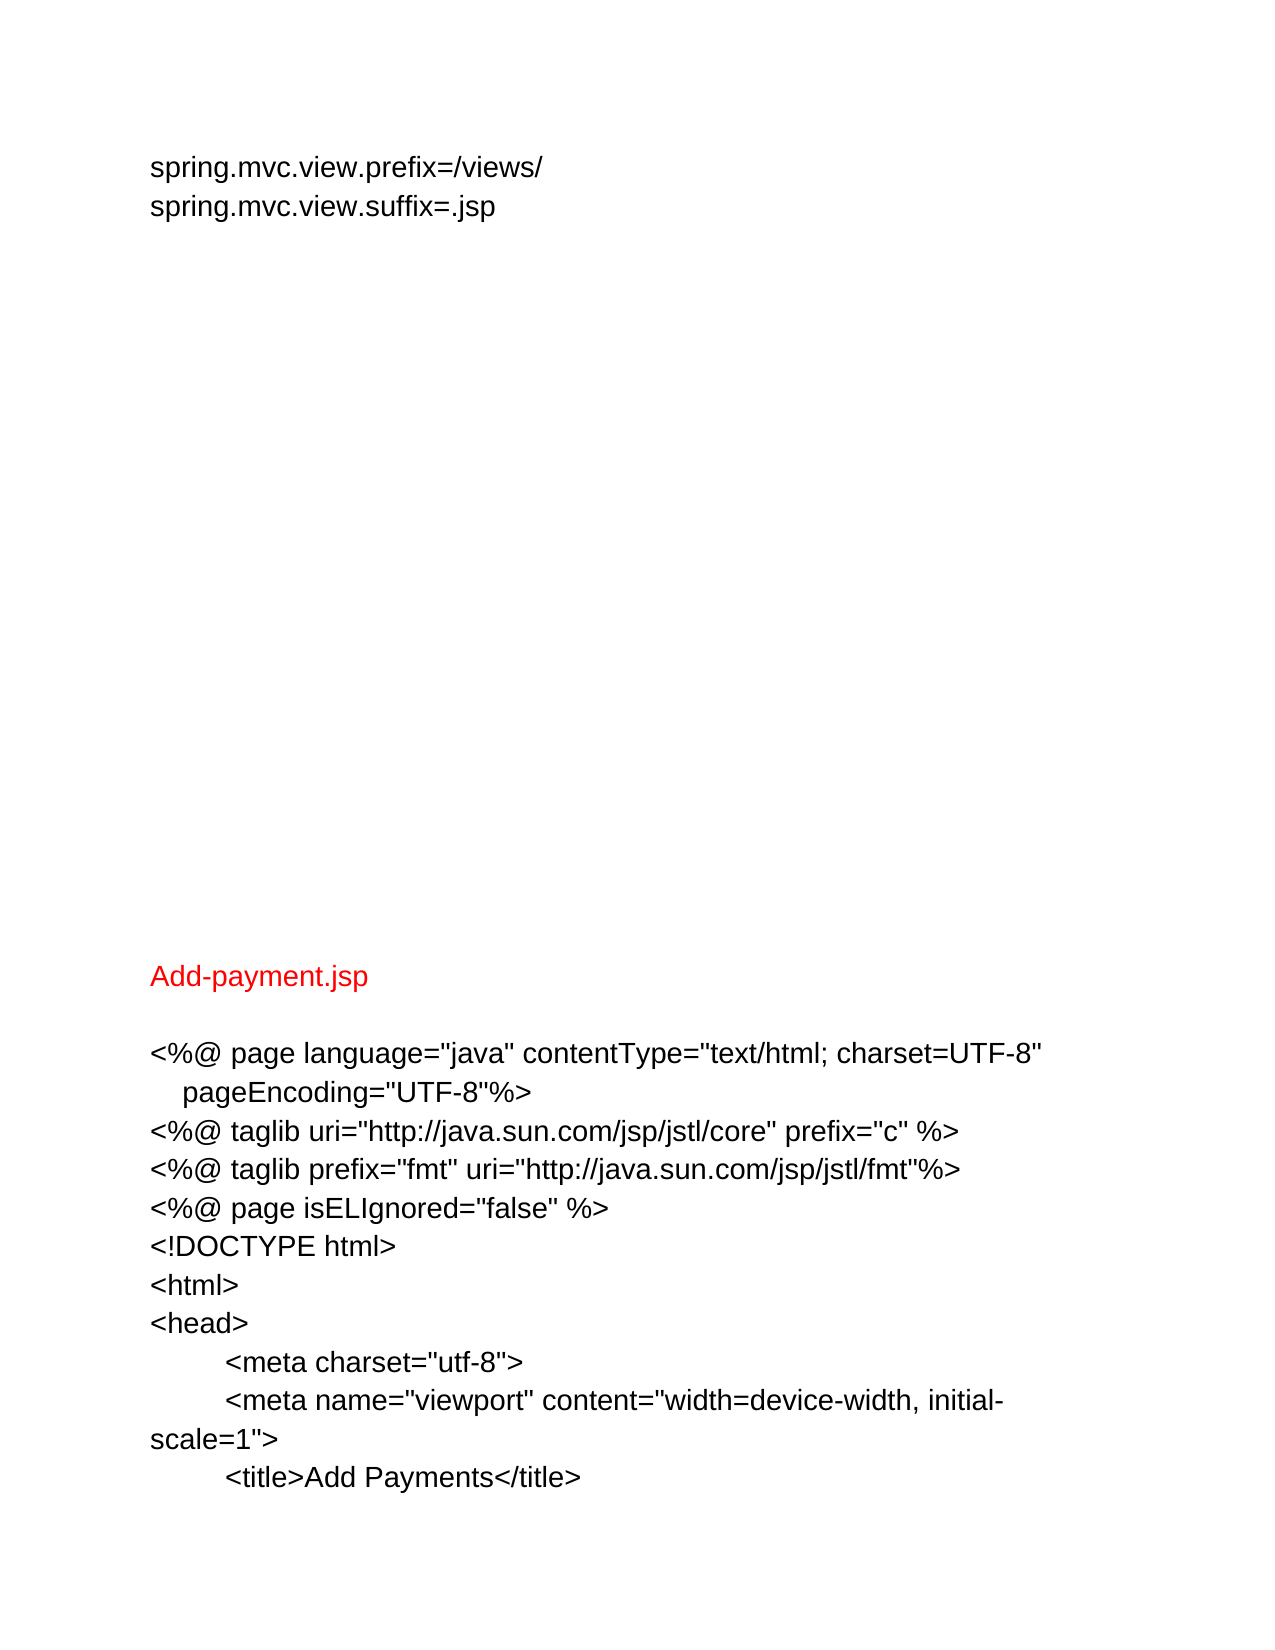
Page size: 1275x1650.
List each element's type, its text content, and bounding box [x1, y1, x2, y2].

text Add-payment.jsp [150, 959, 1125, 993]
text <%@ page isELIgnored="false" %> [150, 1191, 1125, 1224]
text <head> [150, 1306, 1125, 1340]
text <meta charset="utf-8"> [150, 1345, 1125, 1378]
text <%@ taglib prefix="fmt" uri="http://java.sun.com/jsp/jstl/fmt"%> [150, 1152, 1125, 1186]
text <html> [150, 1268, 1125, 1301]
text spring.mvc.view.suffix=.jsp [150, 188, 1125, 222]
text <meta name="viewport" content="width=device-width, initial-scale=1"> [150, 1383, 1125, 1455]
text <%@ page language="java" contentType="text/html; charset=UTF-8" [150, 998, 1125, 1070]
text <!DOCTYPE html> [150, 1229, 1125, 1263]
text <title>Add Payments</title> [150, 1460, 1125, 1494]
text spring.mvc.view.prefix=/views/ [150, 150, 1125, 183]
text <%@ taglib uri="http://java.sun.com/jsp/jstl/core" prefix="c" %> [150, 1113, 1125, 1147]
text pageEncoding="UTF-8"%> [150, 1075, 1125, 1108]
